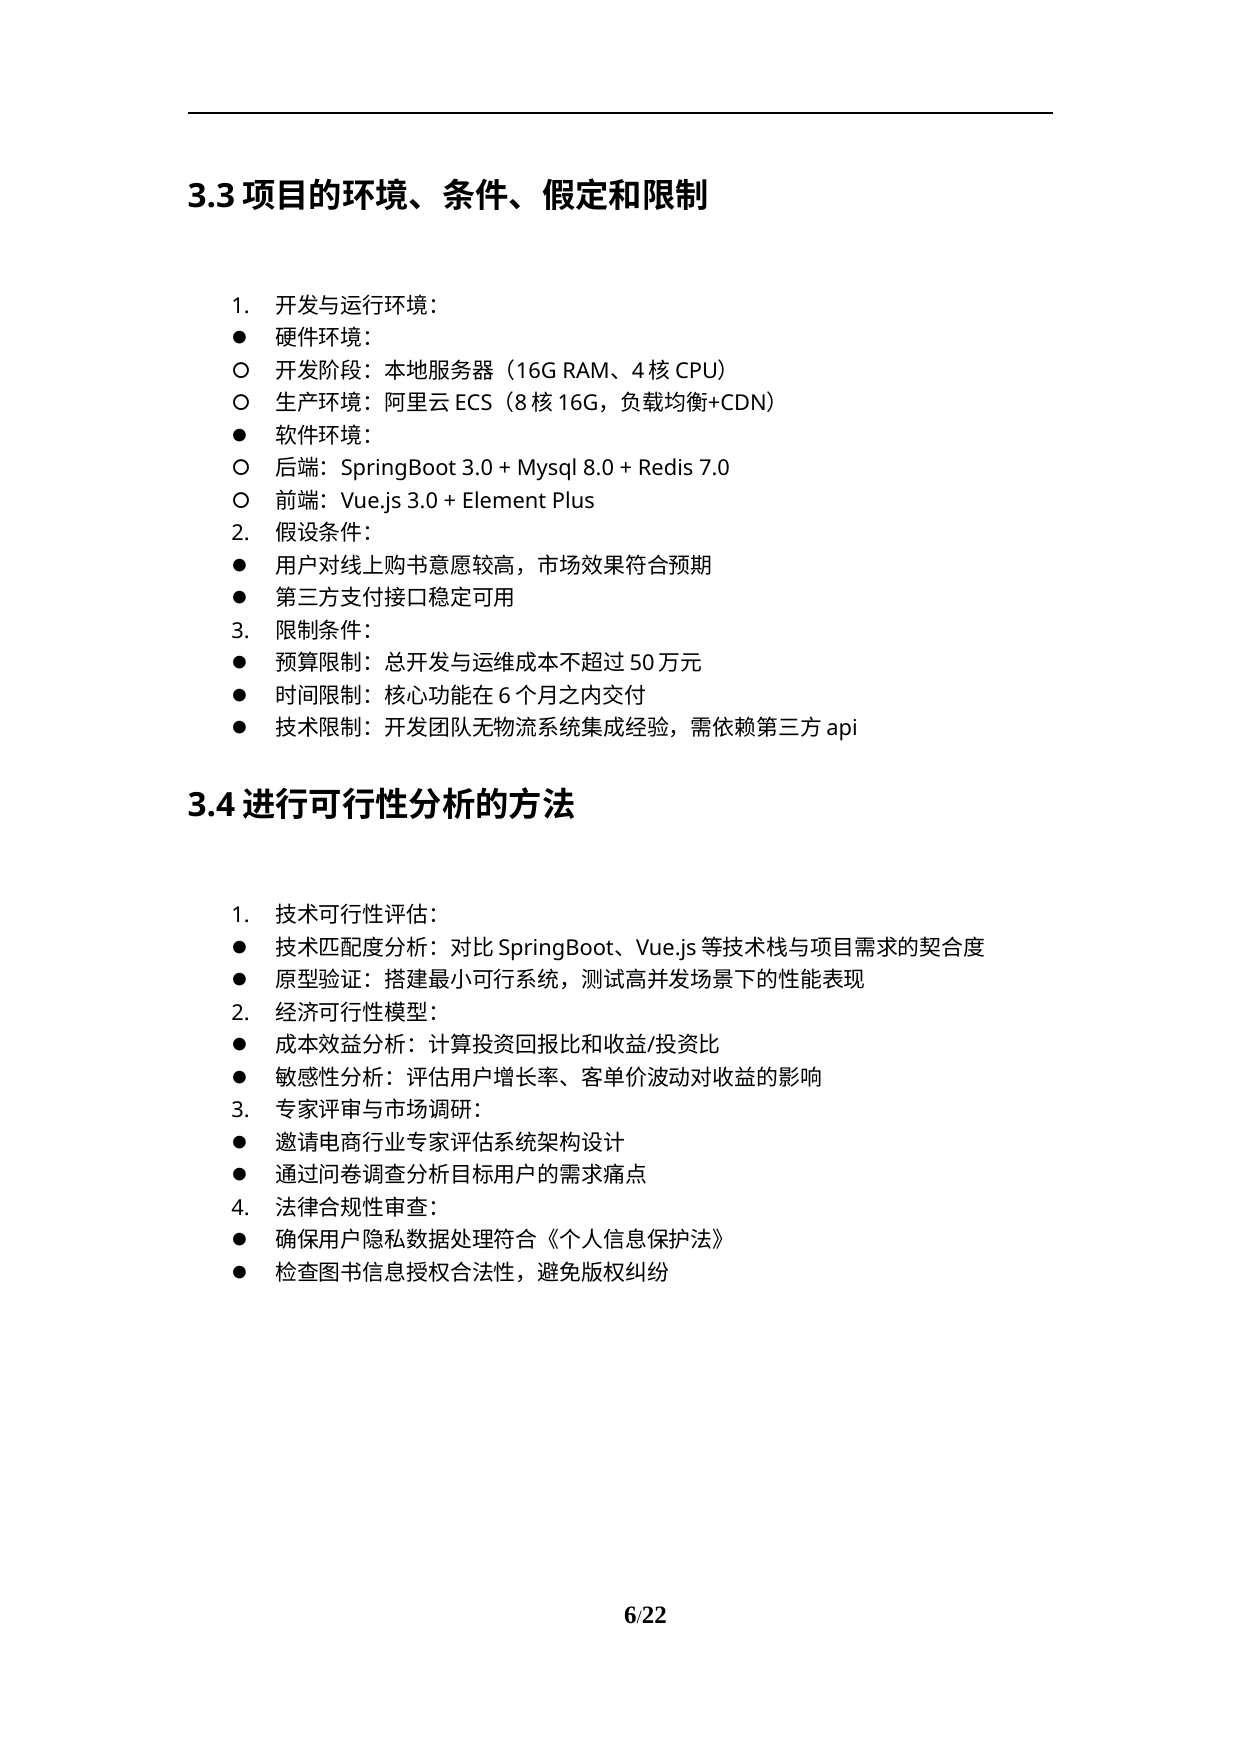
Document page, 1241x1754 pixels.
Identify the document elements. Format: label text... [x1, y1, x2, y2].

list 假设条件： [187, 515, 1053, 547]
list 生产环境：阿里云ECS（8核16G，负载均衡+CDN） [187, 385, 1053, 417]
list 通过问卷调查分析目标用户的需求痛点 [187, 1157, 1053, 1189]
list 软件环境： [187, 417, 1053, 450]
list 时间限制：核心功能在6个月之内交付 [187, 677, 1053, 710]
subtitle 3.4进行可行性分析的方法 [187, 769, 1053, 834]
list 前端：Vue.js 3.0 + Element Plus [187, 482, 1053, 515]
subtitle 3.3项目的环境、条件、假定和限制 [187, 160, 1053, 225]
list 邀请电商行业专家评估系统架构设计 [187, 1124, 1053, 1157]
list 开发与运行环境： [187, 287, 1053, 320]
list 硬件环境： [187, 320, 1053, 352]
list 技术可行性评估： [187, 897, 1053, 929]
list 原型验证：搭建最小可行系统，测试高并发场景下的性能表现 [187, 962, 1053, 994]
list 检查图书信息授权合法性，避免版权纠纷 [187, 1254, 1053, 1287]
list 后端：SpringBoot 3.0 + Mysql 8.0 + Redis 7.0 [187, 450, 1053, 482]
list 第三方支付接口稳定可用 [187, 580, 1053, 612]
list 用户对线上购书意愿较高，市场效果符合预期 [187, 547, 1053, 580]
list 法律合规性审查： [187, 1189, 1053, 1222]
list 经济可行性模型： [187, 994, 1053, 1027]
list 技术匹配度分析：对比SpringBoot、Vue.js等技术栈与项目需求的契合度 [187, 929, 1053, 962]
list 开发阶段：本地服务器（16G RAM、4核CPU） [187, 352, 1053, 385]
list 成本效益分析：计算投资回报比和收益/投资比 [187, 1027, 1053, 1059]
list 限制条件： [187, 612, 1053, 645]
list 确保用户隐私数据处理符合《个人信息保护法》 [187, 1222, 1053, 1254]
list 专家评审与市场调研： [187, 1092, 1053, 1124]
list 技术限制：开发团队无物流系统集成经验，需依赖第三方api [187, 710, 1053, 742]
list 预算限制：总开发与运维成本不超过50万元 [187, 645, 1053, 677]
list 敏感性分析：评估用户增长率、客单价波动对收益的影响 [187, 1059, 1053, 1092]
